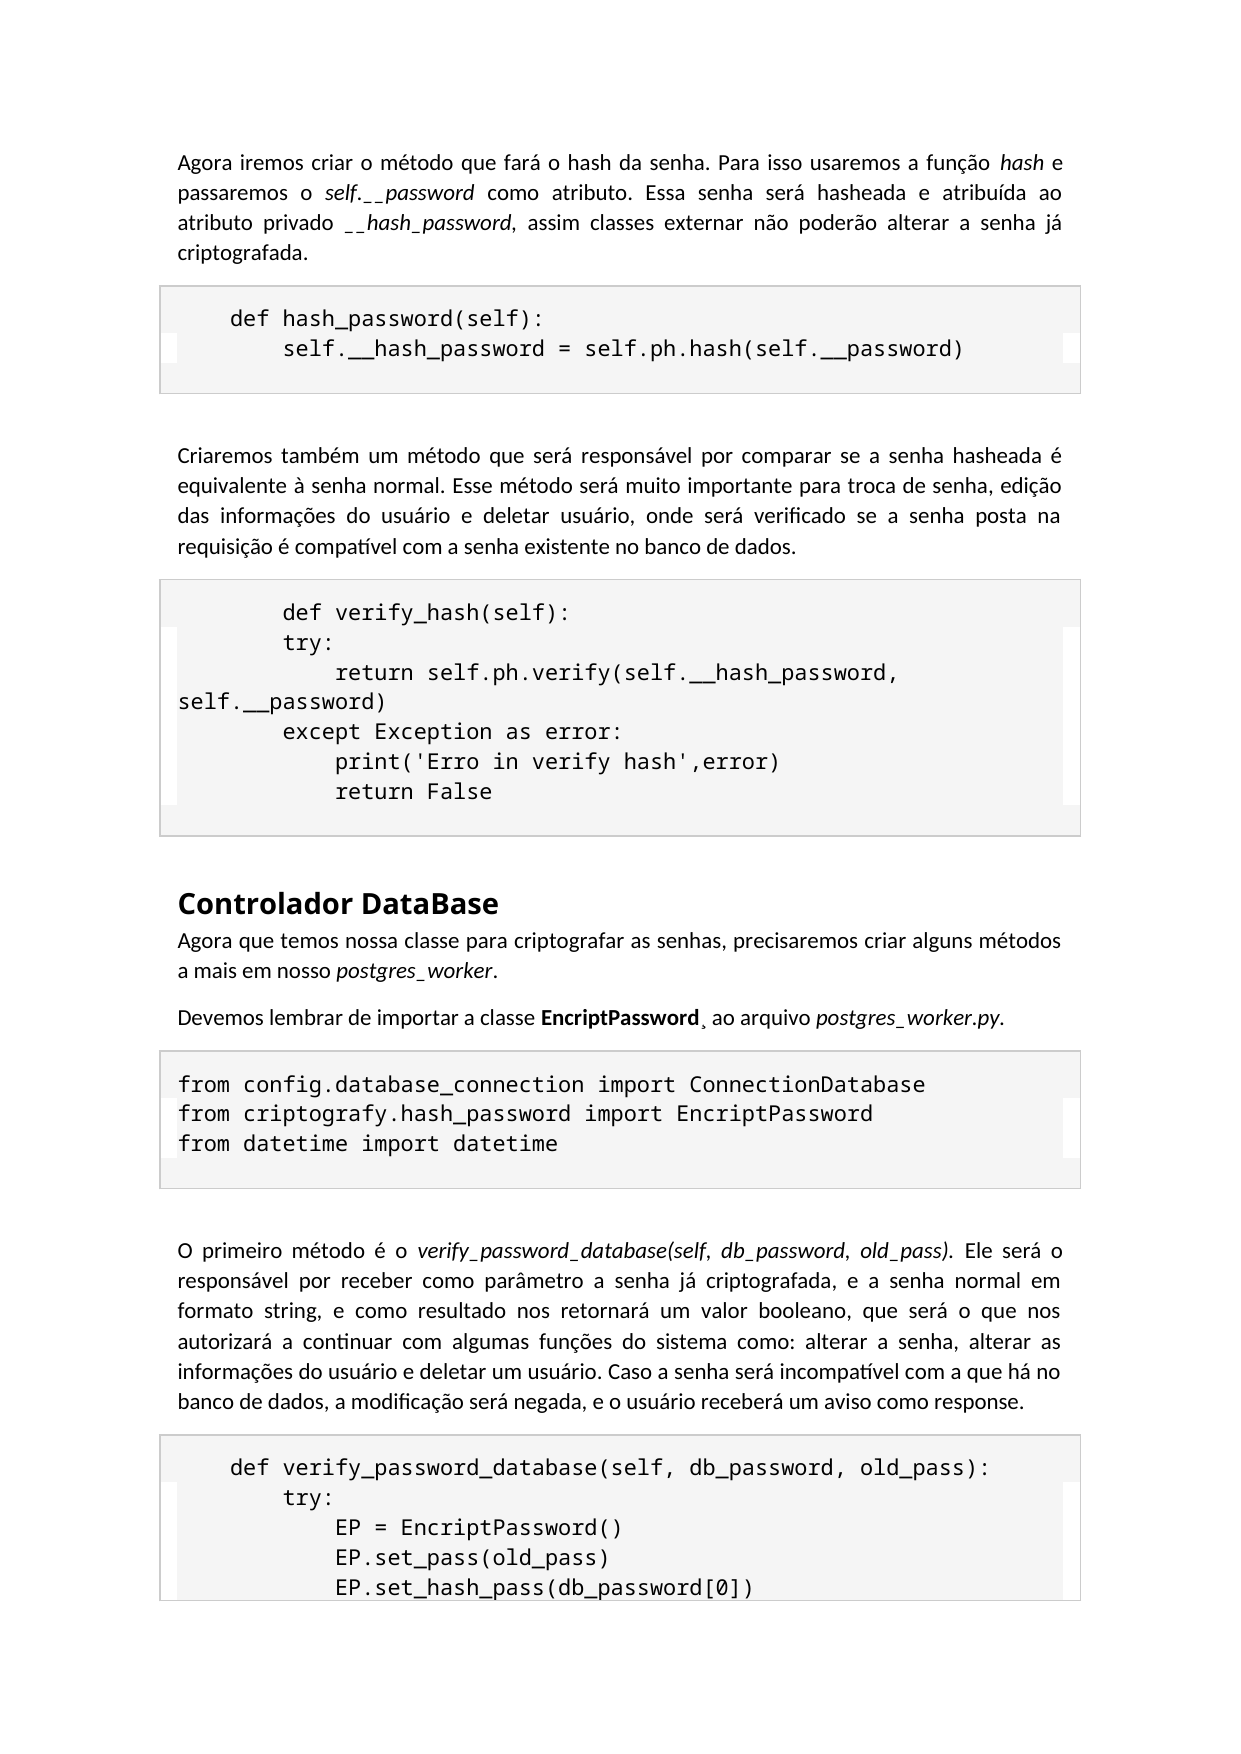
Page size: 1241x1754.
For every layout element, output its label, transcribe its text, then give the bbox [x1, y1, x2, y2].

subtitle Controlador DataBase [177, 884, 1063, 923]
text EP.set_pass(old_pass) [177, 1542, 1063, 1572]
text try: [177, 1482, 1063, 1512]
text EP = EncriptPassword() [177, 1512, 1063, 1542]
text EP.set_hash_pass(db_password[0]) [177, 1572, 1063, 1600]
text O primeiro método é o verify_password_database(self, db_password, old_pass). Ele será o responsável por receber como parâmetro a senha já criptografada, e a senha normal em formato string, e como resultado nos retornará um valor booleano, que será o que nos autorizará a continuar com algumas funções do sistema como: alterar a senha, alterar as informações do usuário e deletar um usuário. Caso a senha será incompatível com a que há no banco de dados, a modificação será negada, e o usuário receberá um aviso como response. [177, 1236, 1063, 1415]
text try: [177, 627, 1063, 656]
text Devemos lembrar de importar a classe EncriptPassword¸ ao arquivo postgres_worker.py. [177, 1003, 1063, 1032]
text def verify_hash(self): [161, 580, 1080, 627]
text from criptografy.hash_password import EncriptPassword [177, 1098, 1063, 1128]
text except Exception as error: [177, 716, 1063, 746]
text print('Erro in verify hash',error) [177, 746, 1063, 776]
text Criaremos também um método que será responsável por comparar se a senha hasheada é equivalente à senha normal. Esse método será muito importante para troca de senha, edição das informações do usuário e deletar usuário, onde será verificado se a senha posta na requisição é compatível com a senha existente no banco de dados. [177, 441, 1063, 560]
text from config.database_connection import ConnectionDatabase [161, 1052, 1080, 1098]
text def hash_password(self): [161, 287, 1080, 333]
text return self.ph.verify(self.__hash_password, self.__password) [177, 656, 1063, 716]
text def verify_password_database(self, db_password, old_pass): [161, 1436, 1080, 1482]
text Agora iremos criar o método que fará o hash da senha. Para isso usaremos a função hash e passaremos o self.__password como atributo. Essa senha será hasheada e atribuída ao atributo privado __hash_password, assim classes externar não poderão alterar a senha já criptografada. [177, 148, 1063, 266]
text Agora que temos nossa classe para criptografar as senhas, precisaremos criar alguns métodos a mais em nosso postgres_worker. [177, 926, 1063, 985]
